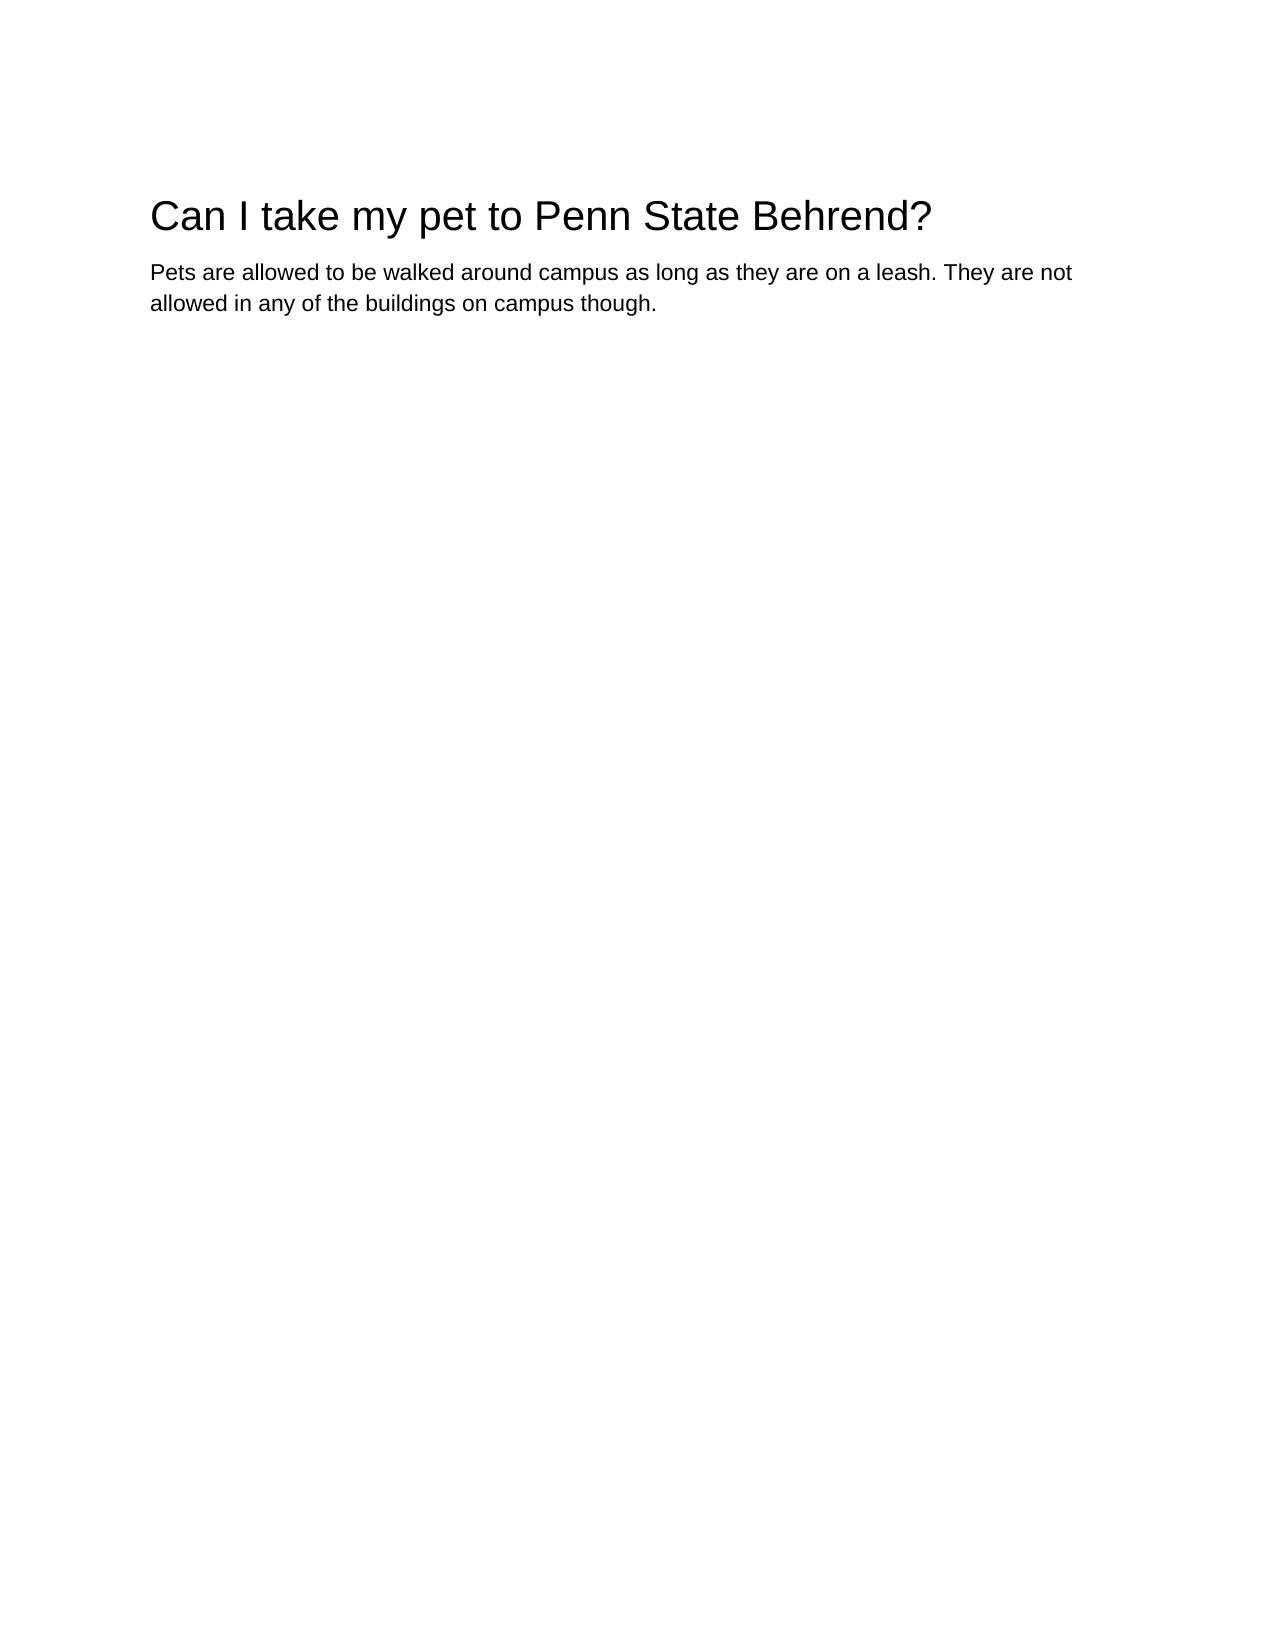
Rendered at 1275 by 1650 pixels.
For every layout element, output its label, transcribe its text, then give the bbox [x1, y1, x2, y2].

text Pets are allowed to be walked around campus as long as they are on a leash. They are not allowed in any of the buildings on campus though. [150, 259, 1125, 316]
subtitle Can I take my pet to Penn State Behrend? [150, 192, 1125, 239]
